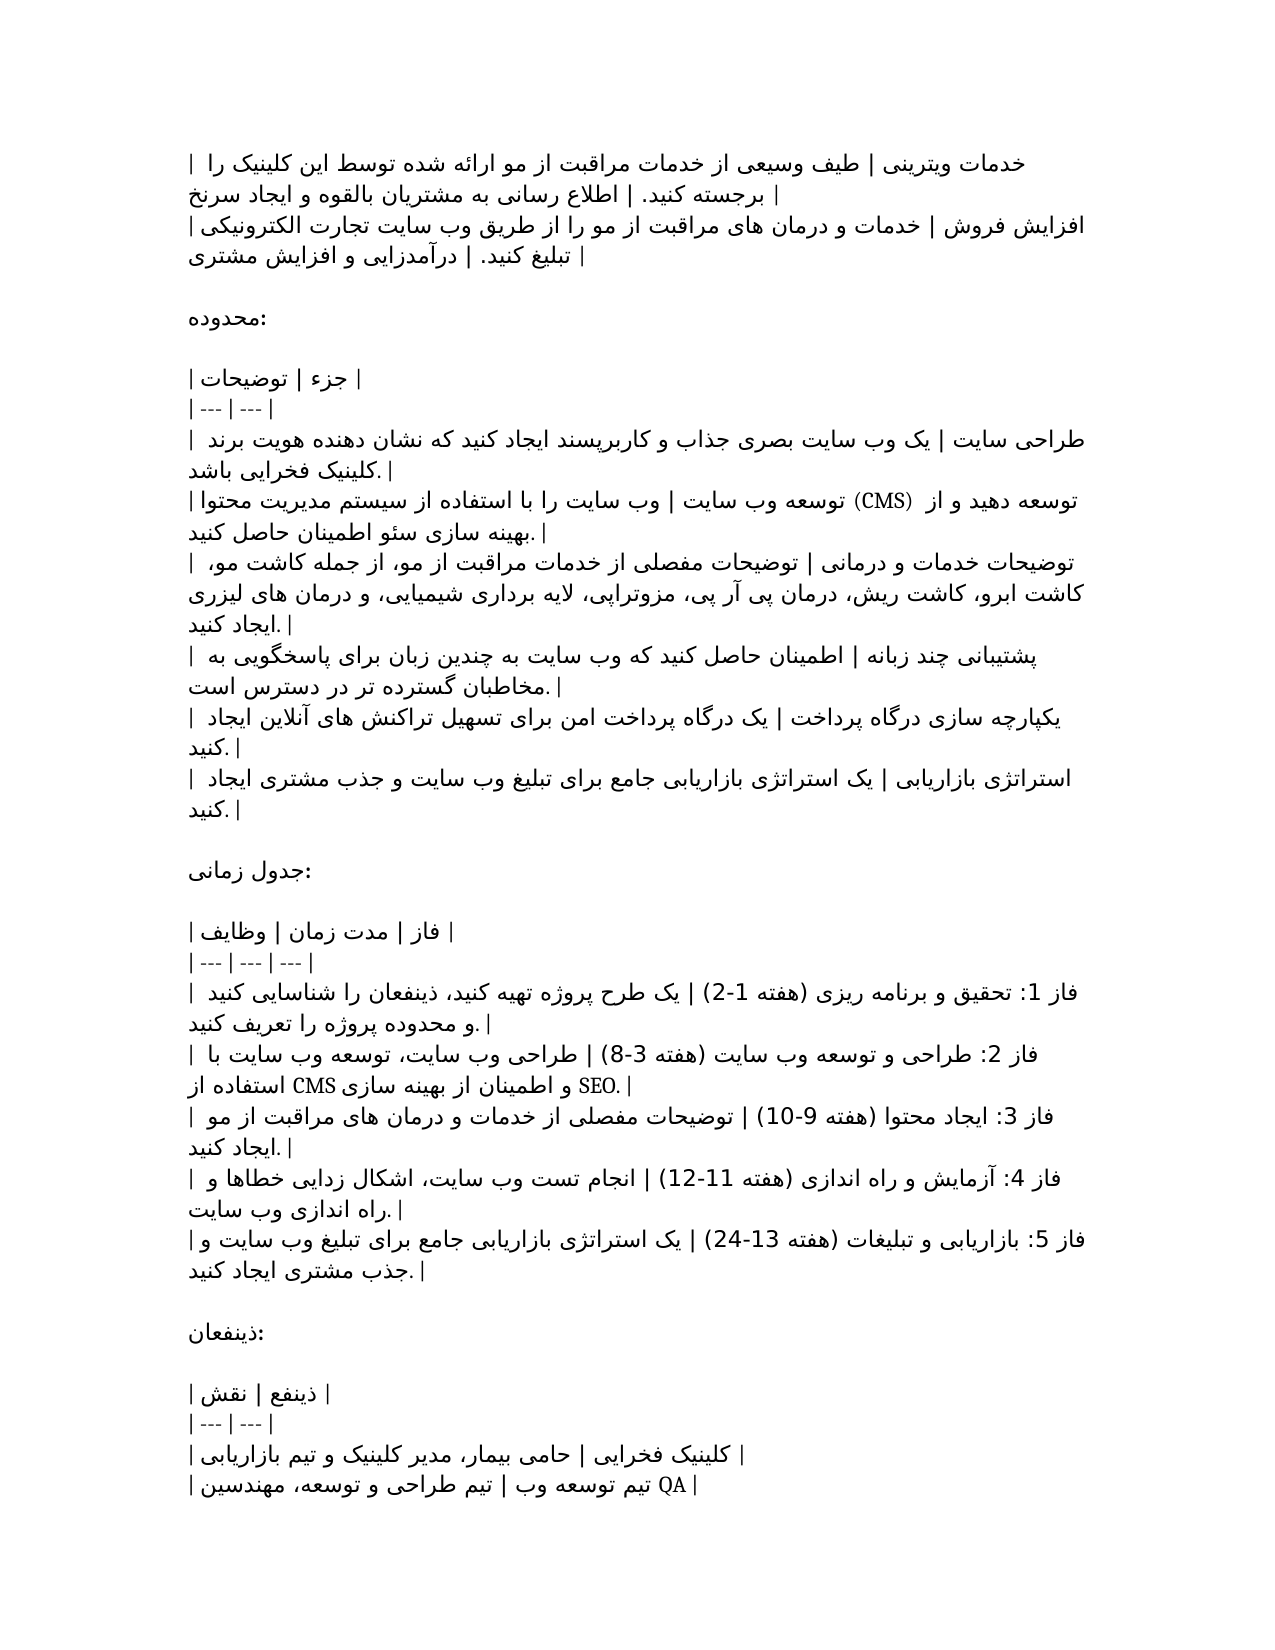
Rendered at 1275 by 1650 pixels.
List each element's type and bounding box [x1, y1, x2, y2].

text [187, 150, 1087, 1499]
